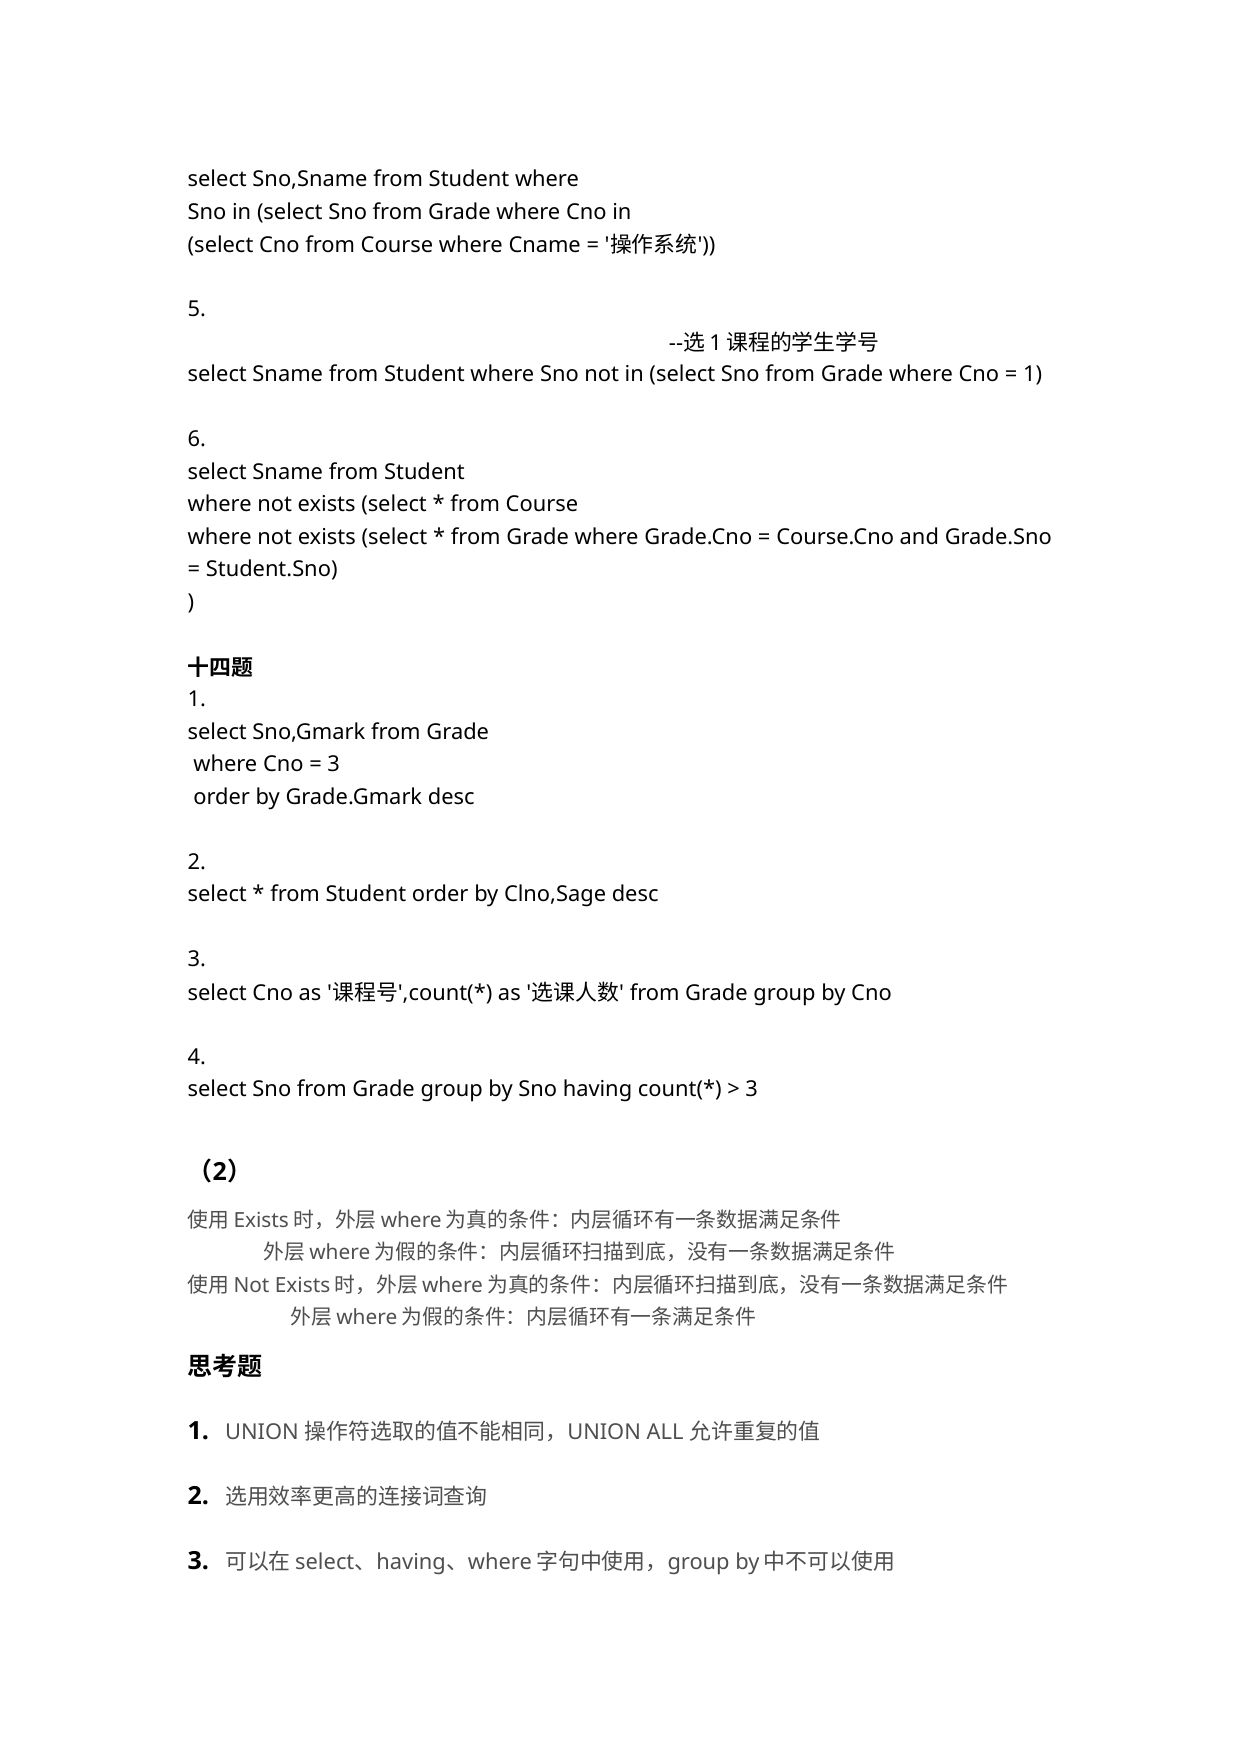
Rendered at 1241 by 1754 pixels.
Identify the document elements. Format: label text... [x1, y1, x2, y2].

text Sno in (select Sno from Grade where Cno in [187, 194, 1053, 227]
list 选用效率更高的连接词查询 [187, 1462, 1053, 1527]
text where not exists (select * from Grade where Grade.Cno = Course.Cno and Grade.Sno = Student.Sno) [187, 519, 1053, 584]
text 3. [187, 942, 1053, 974]
text 使用Exists时，外层where为真的条件：内层循环有一条数据满足条件 [187, 1202, 1053, 1234]
list 可以在select、having、where字句中使用，group by中不可以使用 [187, 1527, 1053, 1592]
text select Sno from Grade group by Sno having count(*) > 3 [187, 1072, 1053, 1104]
text (select Cno from Course where Cname = '操作系统')) [187, 227, 1053, 259]
text --选1课程的学生学号 [187, 324, 1053, 357]
text 思考题 [187, 1332, 1053, 1397]
text （2） [187, 1137, 1053, 1202]
text 2. [187, 844, 1053, 877]
text select Sno,Sname from Student where [187, 162, 1053, 194]
text ) [187, 584, 1053, 617]
text order by Grade.Gmark desc [187, 779, 1053, 812]
text where not exists (select * from Course [187, 487, 1053, 519]
text select * from Student order by Clno,Sage desc [187, 877, 1053, 909]
text 十四题 [187, 649, 1053, 682]
text select Sname from Student [187, 454, 1053, 487]
text 1. [187, 682, 1053, 714]
list UNION 操作符选取的值不能相同，UNION ALL 允许重复的值 [187, 1397, 1053, 1462]
text 5. [187, 292, 1053, 324]
text select Cno as '课程号',count(*) as '选课人数' from Grade group by Cno [187, 974, 1053, 1007]
text select Sname from Student where Sno not in (select Sno from Grade where Cno = 1) [187, 357, 1053, 389]
text where Cno = 3 [187, 747, 1053, 779]
text 6. [187, 422, 1053, 454]
text 4. [187, 1039, 1053, 1072]
text 外层where为假的条件：内层循环有一条满足条件 [187, 1299, 1053, 1332]
text 外层where为假的条件：内层循环扫描到底，没有一条数据满足条件 [187, 1234, 1053, 1267]
text 使用Not Exists时，外层where为真的条件：内层循环扫描到底，没有一条数据满足条件 [187, 1267, 1053, 1299]
text select Sno,Gmark from Grade [187, 714, 1053, 747]
